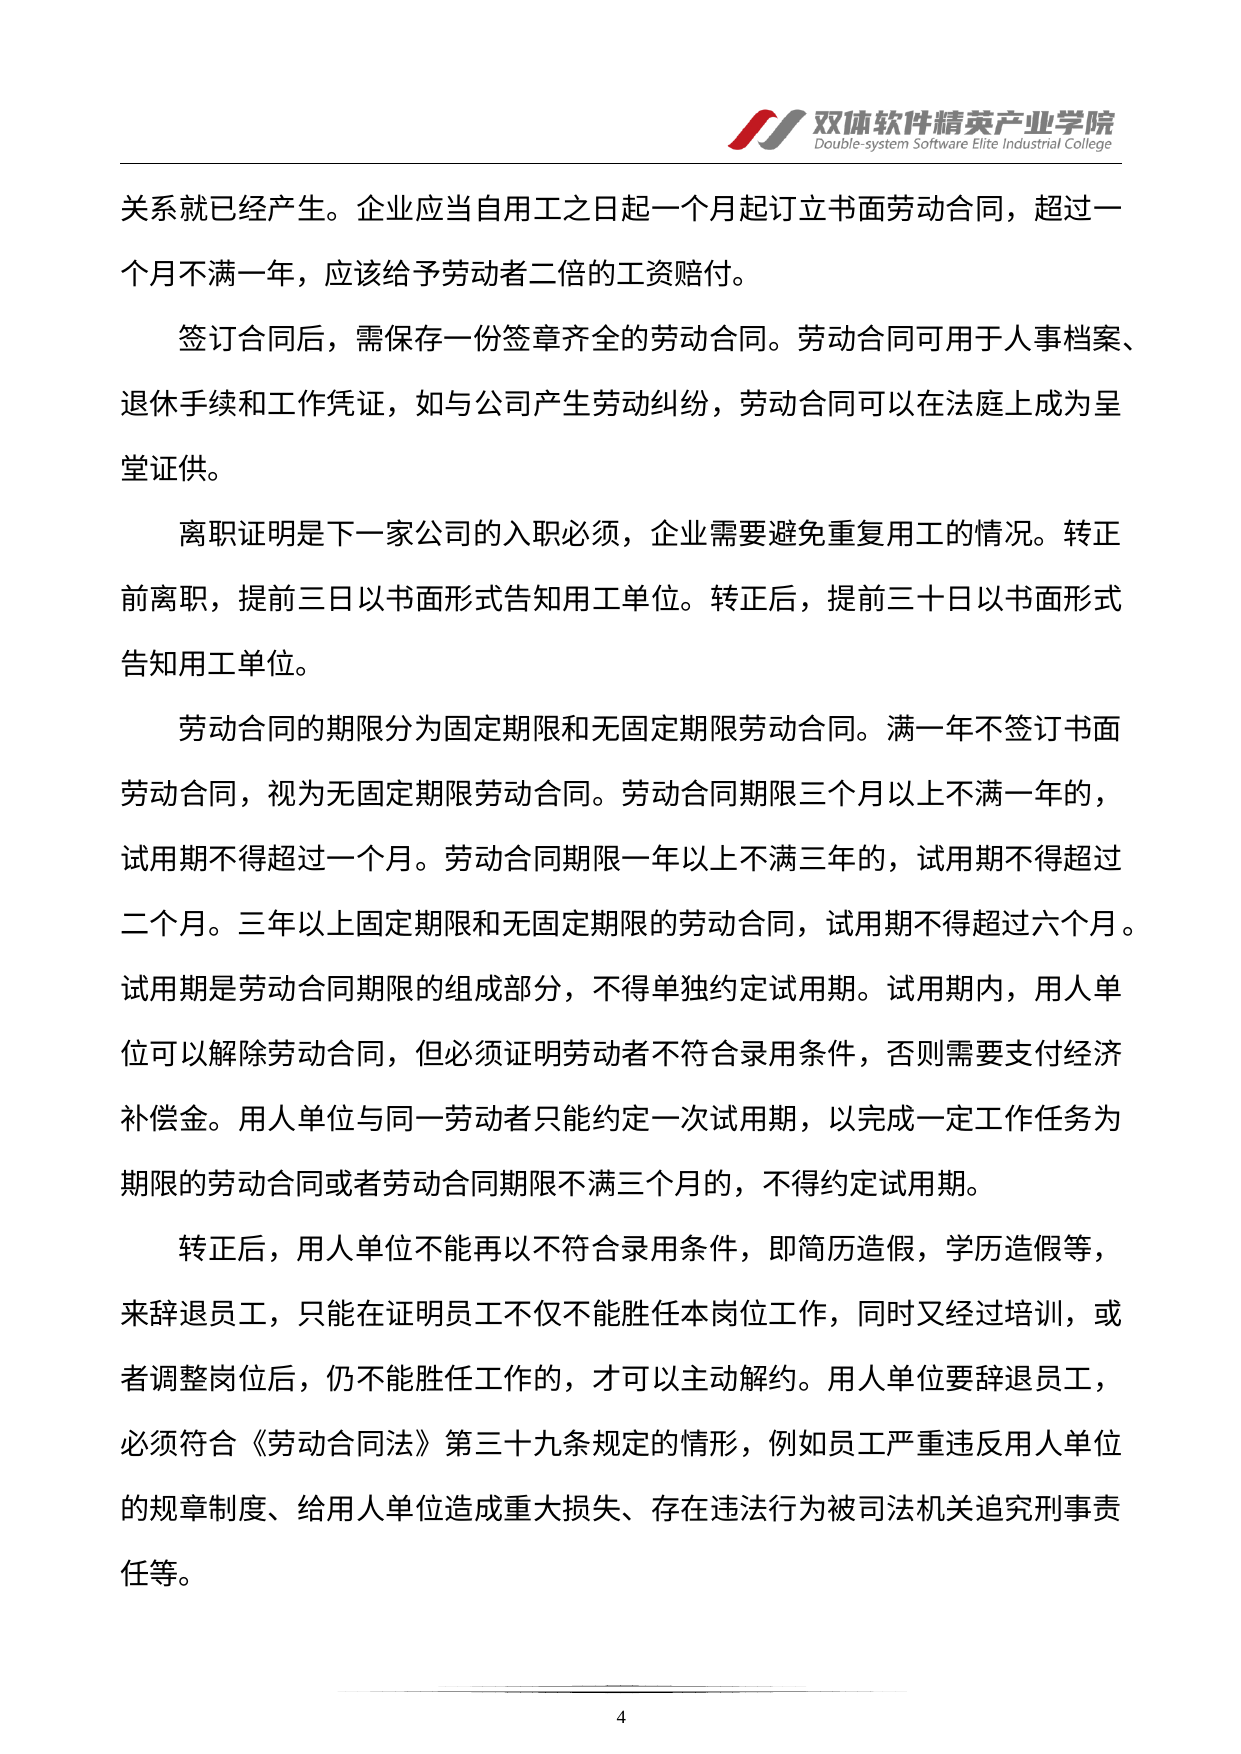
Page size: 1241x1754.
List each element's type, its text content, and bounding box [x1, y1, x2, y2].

text 劳动关系与劳动法和劳动合同法相关联。从入职第一天开始，实际的劳动关系就已经产生。企业应当自用工之日起一个月起订立书面劳动合同，超过一个月不满一年，应该给予劳动者二倍的工资赔付。 [120, 174, 1122, 304]
picture [120, 1685, 1125, 1694]
text 转正后，用人单位不能再以不符合录用条件，即简历造假，学历造假等，来辞退员工，只能在证明员工不仅不能胜任本岗位工作，同时又经过培训，或者调整岗位后，仍不能胜任工作的，才可以主动解约。用人单位要辞退员工，必须符合《劳动合同法》第三十九条规定的情形，例如员工严重违反用人单位的规章制度、给用人单位造成重大损失、存在违法行为被司法机关追究刑事责任等。 [120, 1214, 1122, 1604]
text 签订合同后，需保存一份签章齐全的劳动合同。劳动合同可用于人事档案、退休手续和工作凭证，如与公司产生劳动纠纷，劳动合同可以在法庭上成为呈堂证供。 [120, 304, 1122, 499]
picture [716, 79, 1139, 155]
text 劳动合同的期限分为固定期限和无固定期限劳动合同。满一年不签订书面劳动合同，视为无固定期限劳动合同。劳动合同期限三个月以上不满一年的，试用期不得超过一个月。劳动合同期限一年以上不满三年的，试用期不得超过二个月。三年以上固定期限和无固定期限的劳动合同，试用期不得超过六个月。试用期是劳动合同期限的组成部分，不得单独约定试用期。试用期内，用人单位可以解除劳动合同，但必须证明劳动者不符合录用条件，否则需要支付经济补偿金。用人单位与同一劳动者只能约定一次试用期，以完成一定工作任务为期限的劳动合同或者劳动合同期限不满三个月的，不得约定试用期。 [120, 694, 1122, 1214]
text 离职证明是下一家公司的入职必须，企业需要避免重复用工的情况。转正前离职，提前三日以书面形式告知用工单位。转正后，提前三十日以书面形式告知用工单位。 [120, 499, 1122, 694]
